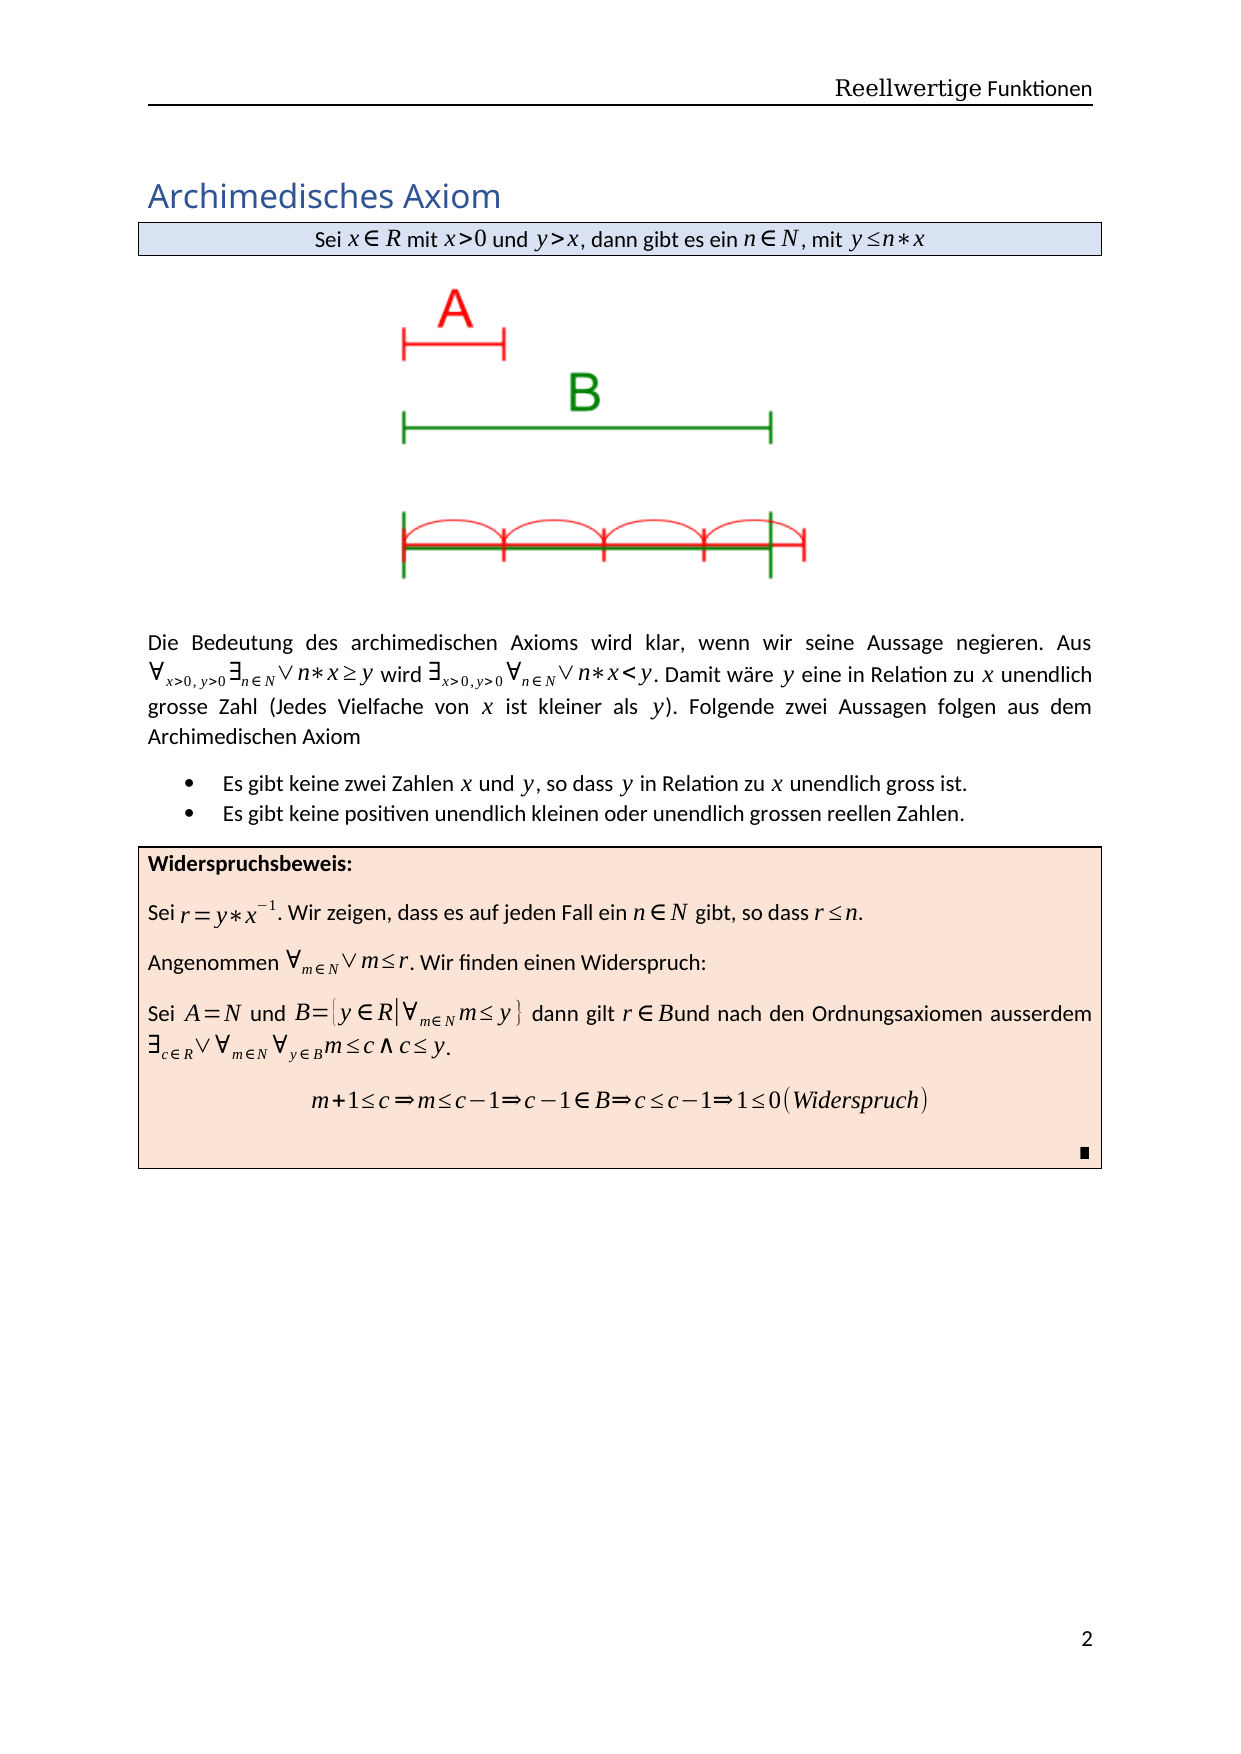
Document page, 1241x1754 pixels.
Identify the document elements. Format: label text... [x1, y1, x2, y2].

text Sei . Wir zeigen, dass es auf jeden Fall ein gibt, so dass . [139, 893, 1101, 928]
subtitle Archimedisches Axiom [148, 173, 1093, 218]
text Widerspruchsbeweis: [139, 848, 1101, 878]
text Die Bedeutung des archimedischen Axioms wird klar, wenn wir seine Aussage negieren. Aus wird . Damit wäre eine in Relation zu unendlich grosse Zahl (Jedes Vielfache von ist kleiner als ). Folgende zwei Aussagen folgen aus dem Archimedischen Axiom [148, 628, 1093, 751]
list Es gibt keine positiven unendlich kleinen oder unendlich grossen reellen Zahlen. [185, 799, 1093, 828]
picture [383, 274, 857, 610]
text Sei und dann gilt und nach den Ordnungsaxiomen ausserdem . [139, 993, 1101, 1063]
text Sei mit und , dann gibt es ein , mit [139, 223, 1101, 255]
list Es gibt keine zwei Zahlen und , so dass in Relation zu unendlich gross ist. [185, 769, 1093, 797]
text Angenommen . Wir finden einen Widerspruch: [139, 943, 1101, 978]
